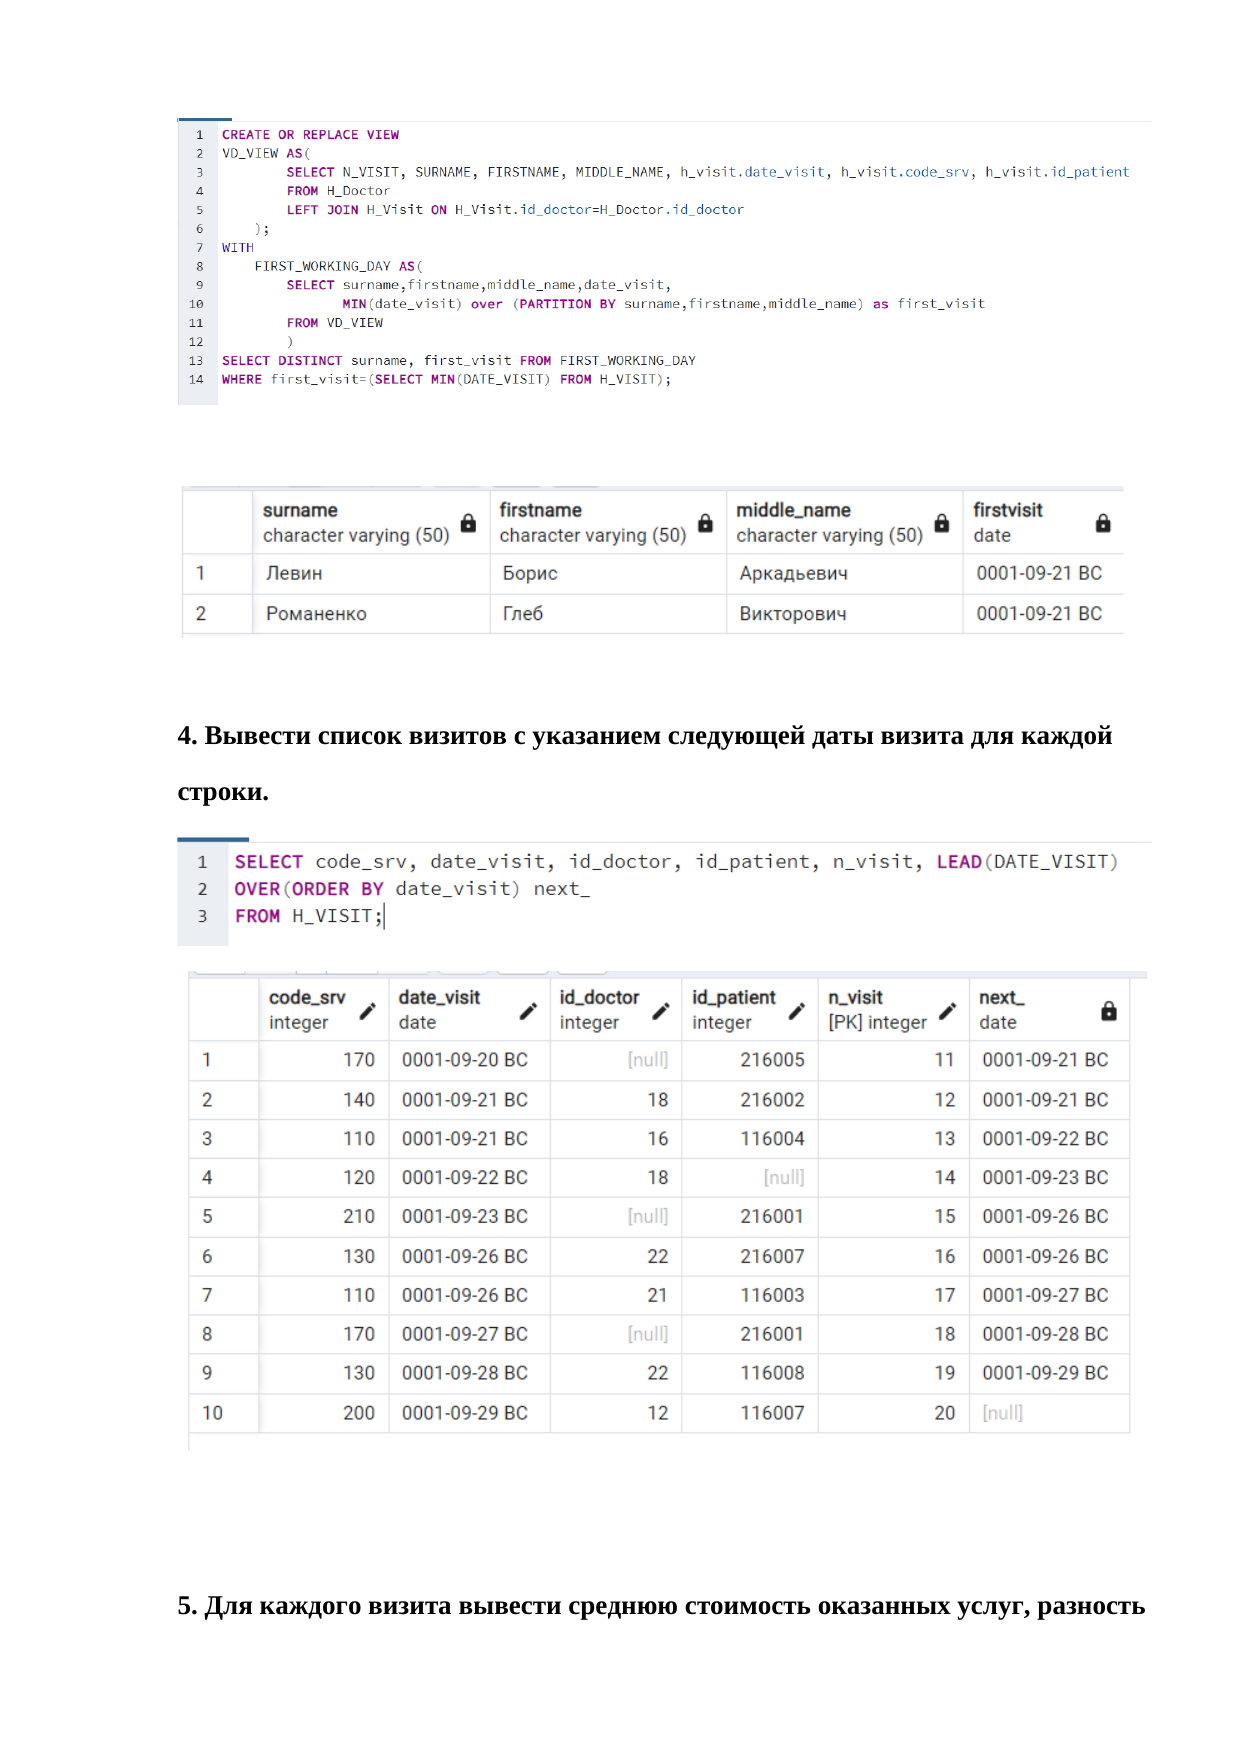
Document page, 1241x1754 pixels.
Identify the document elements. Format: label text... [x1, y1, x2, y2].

picture [177, 971, 1148, 1451]
text 4. Вывести список визитов с указанием следующей даты визита для каждой [177, 719, 1152, 750]
picture [177, 486, 1124, 638]
text строки. [177, 775, 1152, 806]
picture [177, 118, 1152, 405]
text 5. Для каждого визита вывести среднюю стоимость оказанных услуг, разность [177, 1589, 1152, 1620]
picture [177, 831, 1152, 946]
